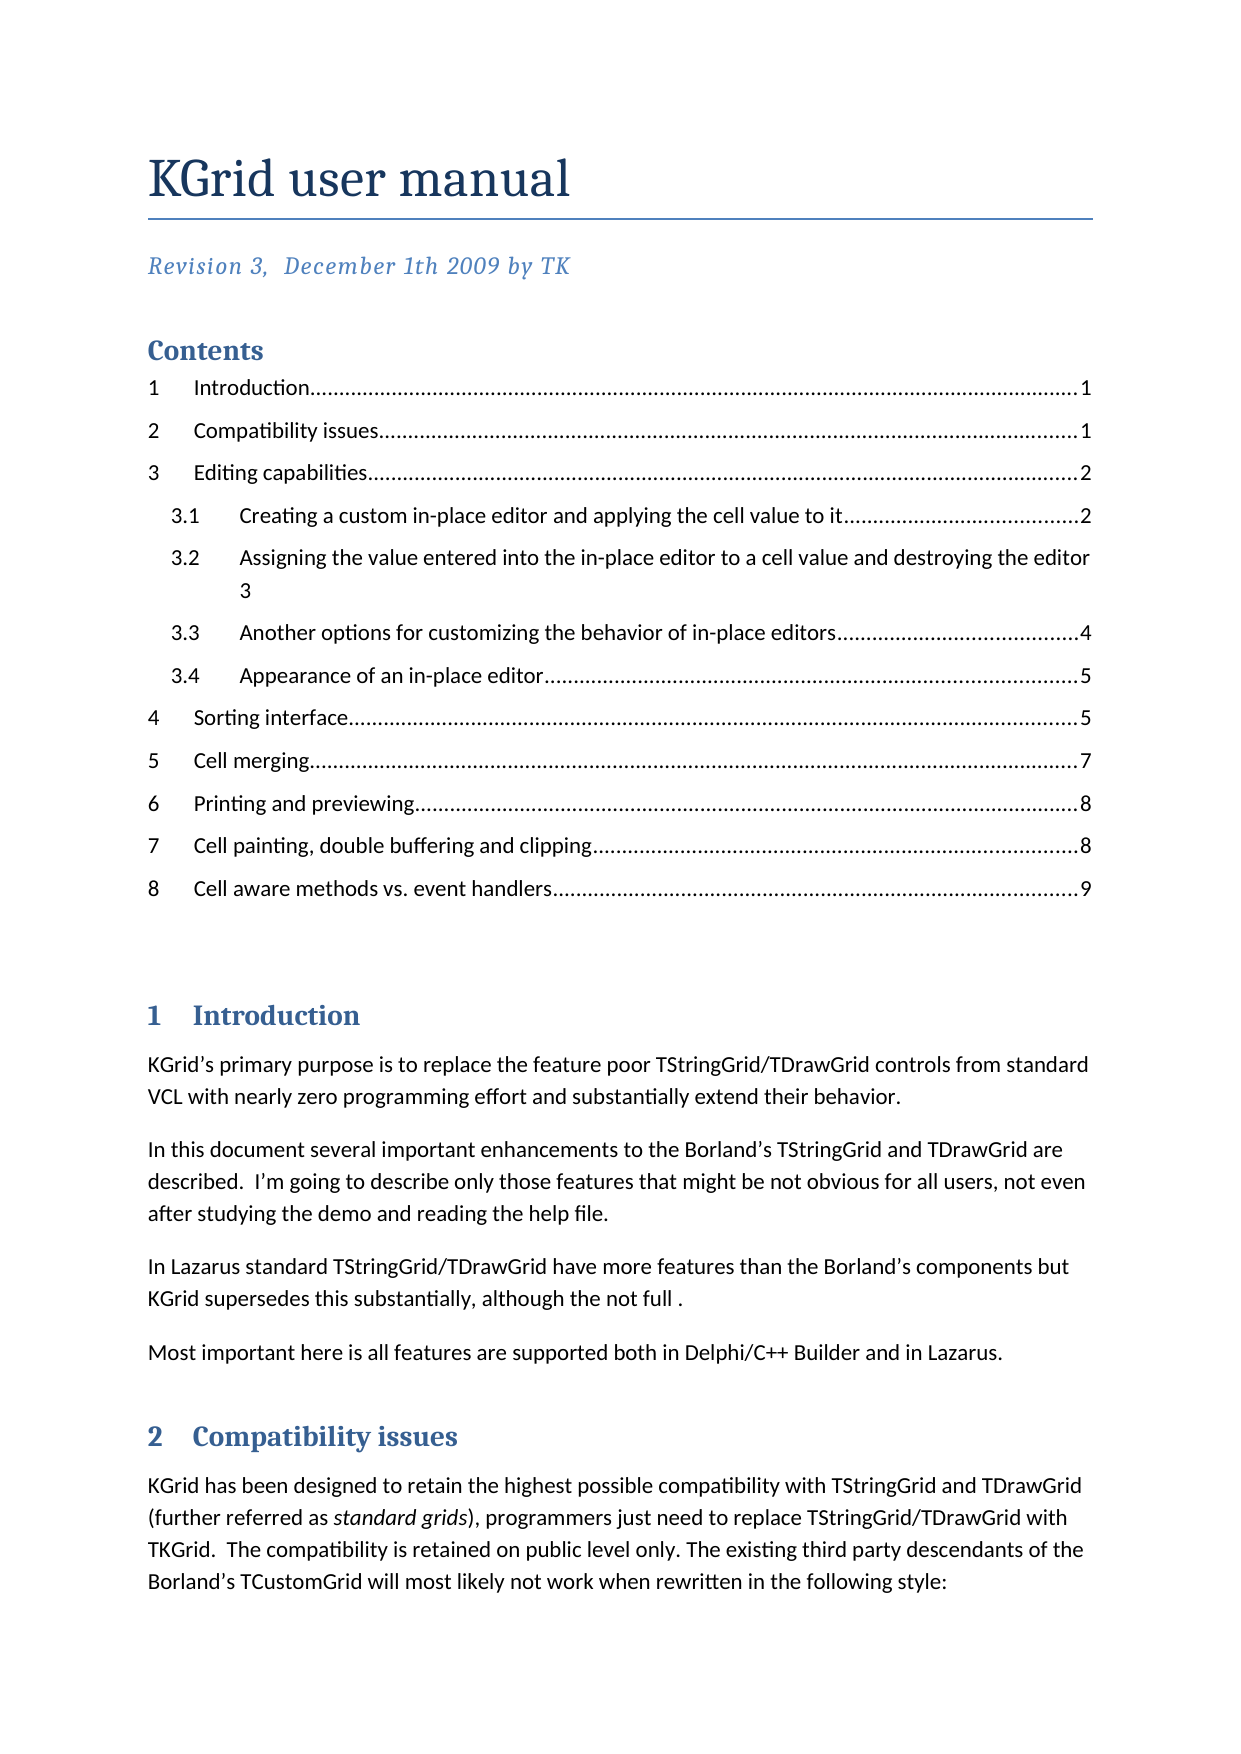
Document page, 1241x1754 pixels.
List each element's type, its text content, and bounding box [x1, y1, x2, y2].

subtitle Compatibility issues [148, 1420, 1093, 1453]
text KGrid has been designed to retain the highest possible compatibility with TStringGrid and TDrawGrid (further referred as standard grids), programmers just need to replace TStringGrid/TDrawGrid with TKGrid. The compatibility is retained on public level only. The existing third party descendants of the Borland’s TCustomGrid will most likely not work when rewritten in the following style: [148, 1471, 1093, 1595]
text In this document several important enhancements to the Borland’s TStringGrid and TDrawGrid are described. I’m going to describe only those features that might be not obvious for all users, not even after studying the demo and reading the help file. [148, 1135, 1093, 1227]
title KGrid user manual [148, 148, 1093, 218]
subtitle Revision 3, December 1th 2009 by TK [148, 252, 1093, 280]
text KGrid’s primary purpose is to replace the feature poor TStringGrid/TDrawGrid controls from standard VCL with nearly zero programming effort and substantially extend their behavior. [148, 1050, 1093, 1110]
text In Lazarus standard TStringGrid/TDrawGrid have more features than the Borland’s components but KGrid supersedes this substantially, although the not full . [148, 1252, 1093, 1313]
text Most important here is all features are supported both in Delphi/C++ Builder and in Lazarus. [148, 1338, 1093, 1366]
subtitle Introduction [148, 999, 1093, 1032]
